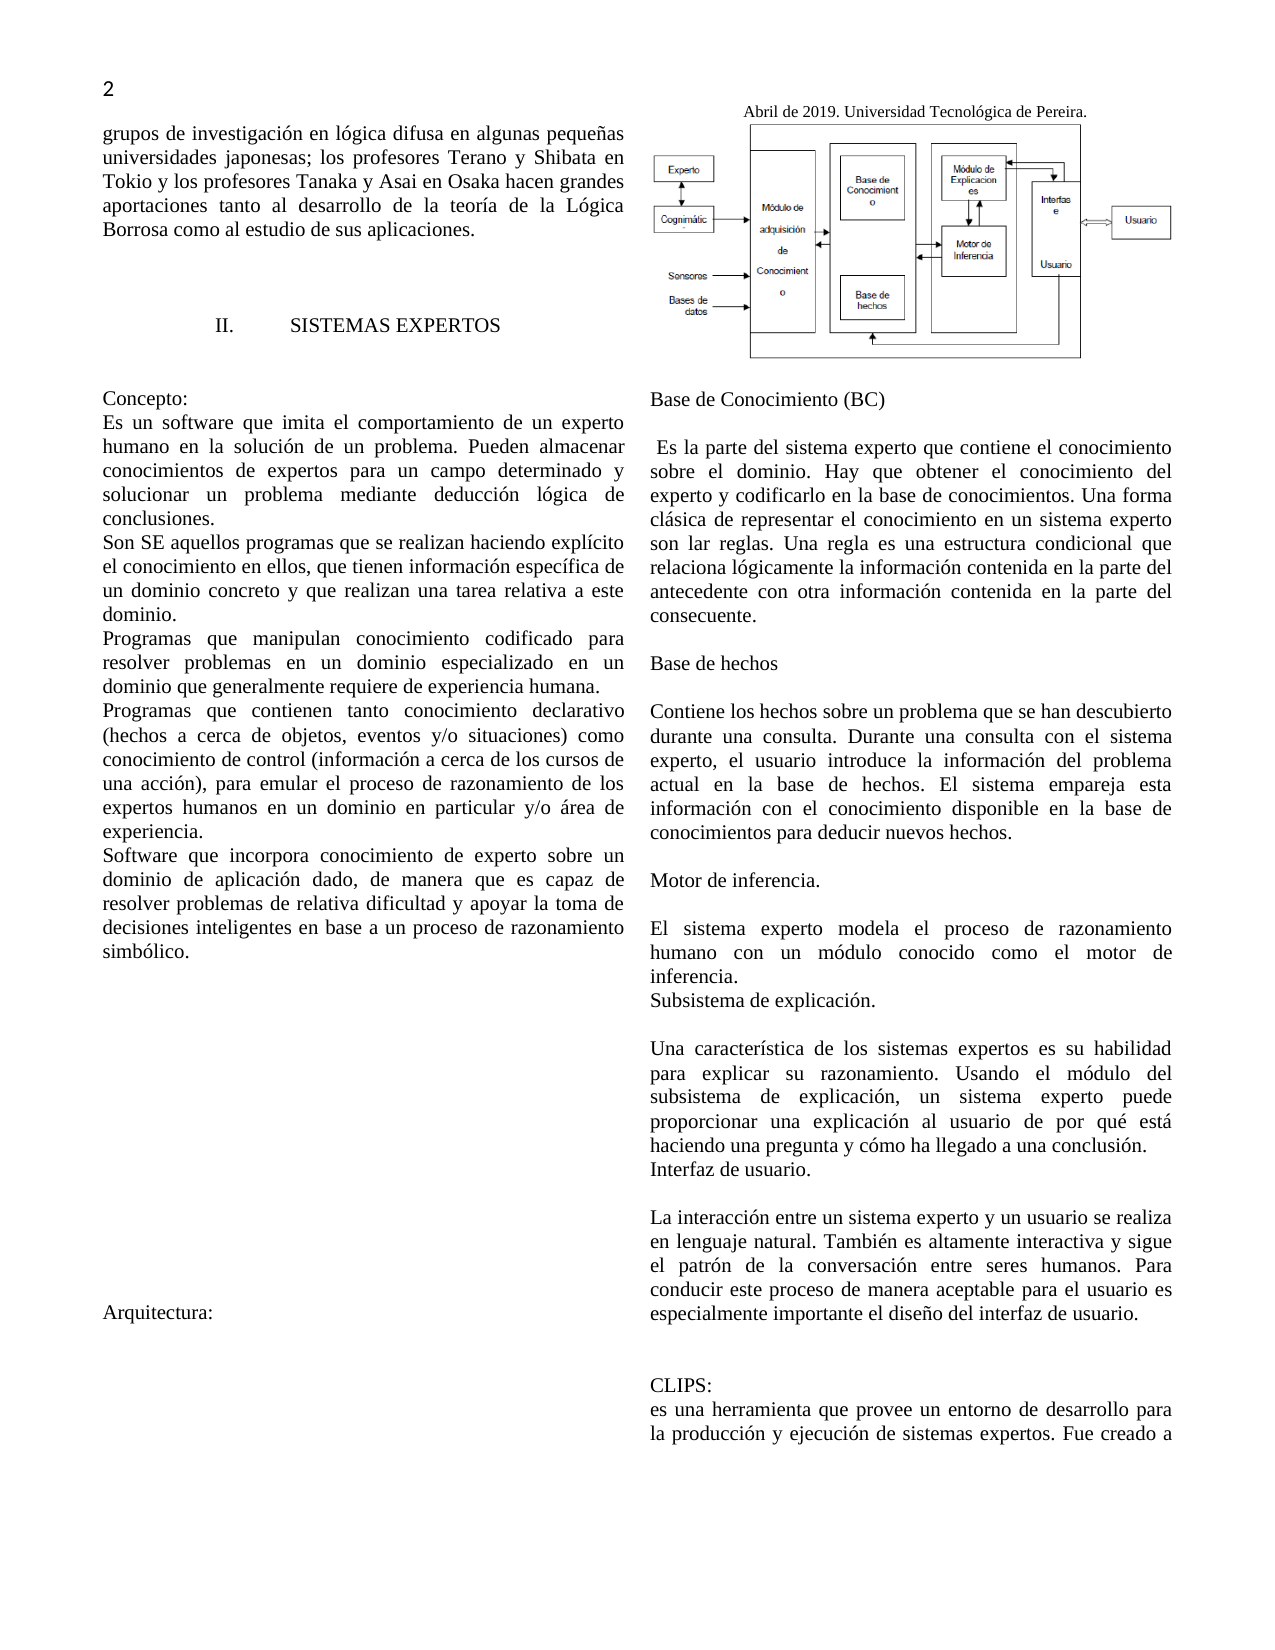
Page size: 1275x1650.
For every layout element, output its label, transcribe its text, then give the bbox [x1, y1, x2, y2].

text Es un software que imita el comportamiento de un experto humano en la solución de un problema. Pueden almacenar conocimientos de expertos para un campo determinado y solucionar un problema mediante deducción lógica de conclusiones. [102, 410, 625, 530]
text Base de Conocimiento (BC) [650, 387, 1173, 411]
text CLIPS: [650, 1373, 1173, 1397]
picture [649, 121, 1174, 363]
text Software que incorpora conocimiento de experto sobre un dominio de aplicación dado, de manera que es capaz de resolver problemas de relativa dificultad y apoyar la toma de decisiones inteligentes en base a un proceso de razonamiento simbólico. [102, 843, 625, 963]
text Motor de inferencia. [650, 868, 1173, 892]
text El sistema experto modela el proceso de razonamiento humano con un módulo conocido como el motor de inferencia. [650, 916, 1173, 988]
text Una característica de los sistemas expertos es su habilidad para explicar su razonamiento. Usando el módulo del subsistema de explicación, un sistema experto puede proporcionar una explicación al usuario de por qué está haciendo una pregunta y cómo ha llegado a una conclusión. [650, 1036, 1173, 1157]
text Arquitectura: [102, 1300, 625, 1324]
text Contiene los hechos sobre un problema que se han descubierto durante una consulta. Durante una consulta con el sistema experto, el usuario introduce la información del problema actual en la base de hechos. El sistema empareja esta información con el conocimiento disponible en la base de conocimientos para deducir nuevos hechos. [650, 699, 1173, 844]
text La interacción entre un sistema experto y un usuario se realiza en lenguaje natural. También es altamente interactiva y sigue el patrón de la conversación entre seres humanos. Para conducir este proceso de manera aceptable para el usuario es especialmente importante el diseño del interfaz de usuario. [650, 1205, 1173, 1325]
text Concepto: [102, 386, 625, 410]
text Programas que contienen tanto conocimiento declarativo (hechos a cerca de objetos, eventos y/o situaciones) como conocimiento de control (información a cerca de los cursos de una acción), para emular el proceso de razonamiento de los expertos humanos en un dominio en particular y/o área de experiencia. [102, 698, 625, 843]
text Son SE aquellos programas que se realizan haciendo explícito el conocimiento en ellos, que tienen información específica de un dominio concreto y que realizan una tarea relativa a este dominio. [102, 530, 625, 626]
list SISTEMAS EXPERTOS [215, 313, 625, 337]
text Base de hechos [650, 651, 1173, 675]
text Es la parte del sistema experto que contiene el conocimiento sobre el dominio. Hay que obtener el conocimiento del experto y codificarlo en la base de conocimientos. Una forma clásica de representar el conocimiento en un sistema experto son lar reglas. Una regla es una estructura condicional que relaciona lógicamente la información contenida en la parte del antecedente con otra información contenida en la parte del consecuente. [650, 435, 1173, 627]
text Subsistema de explicación. [650, 988, 1173, 1012]
text Interfaz de usuario. [650, 1157, 1173, 1181]
text Programas que manipulan conocimiento codificado para resolver problemas en un dominio especializado en un dominio que generalmente requiere de experiencia humana. [102, 626, 625, 698]
